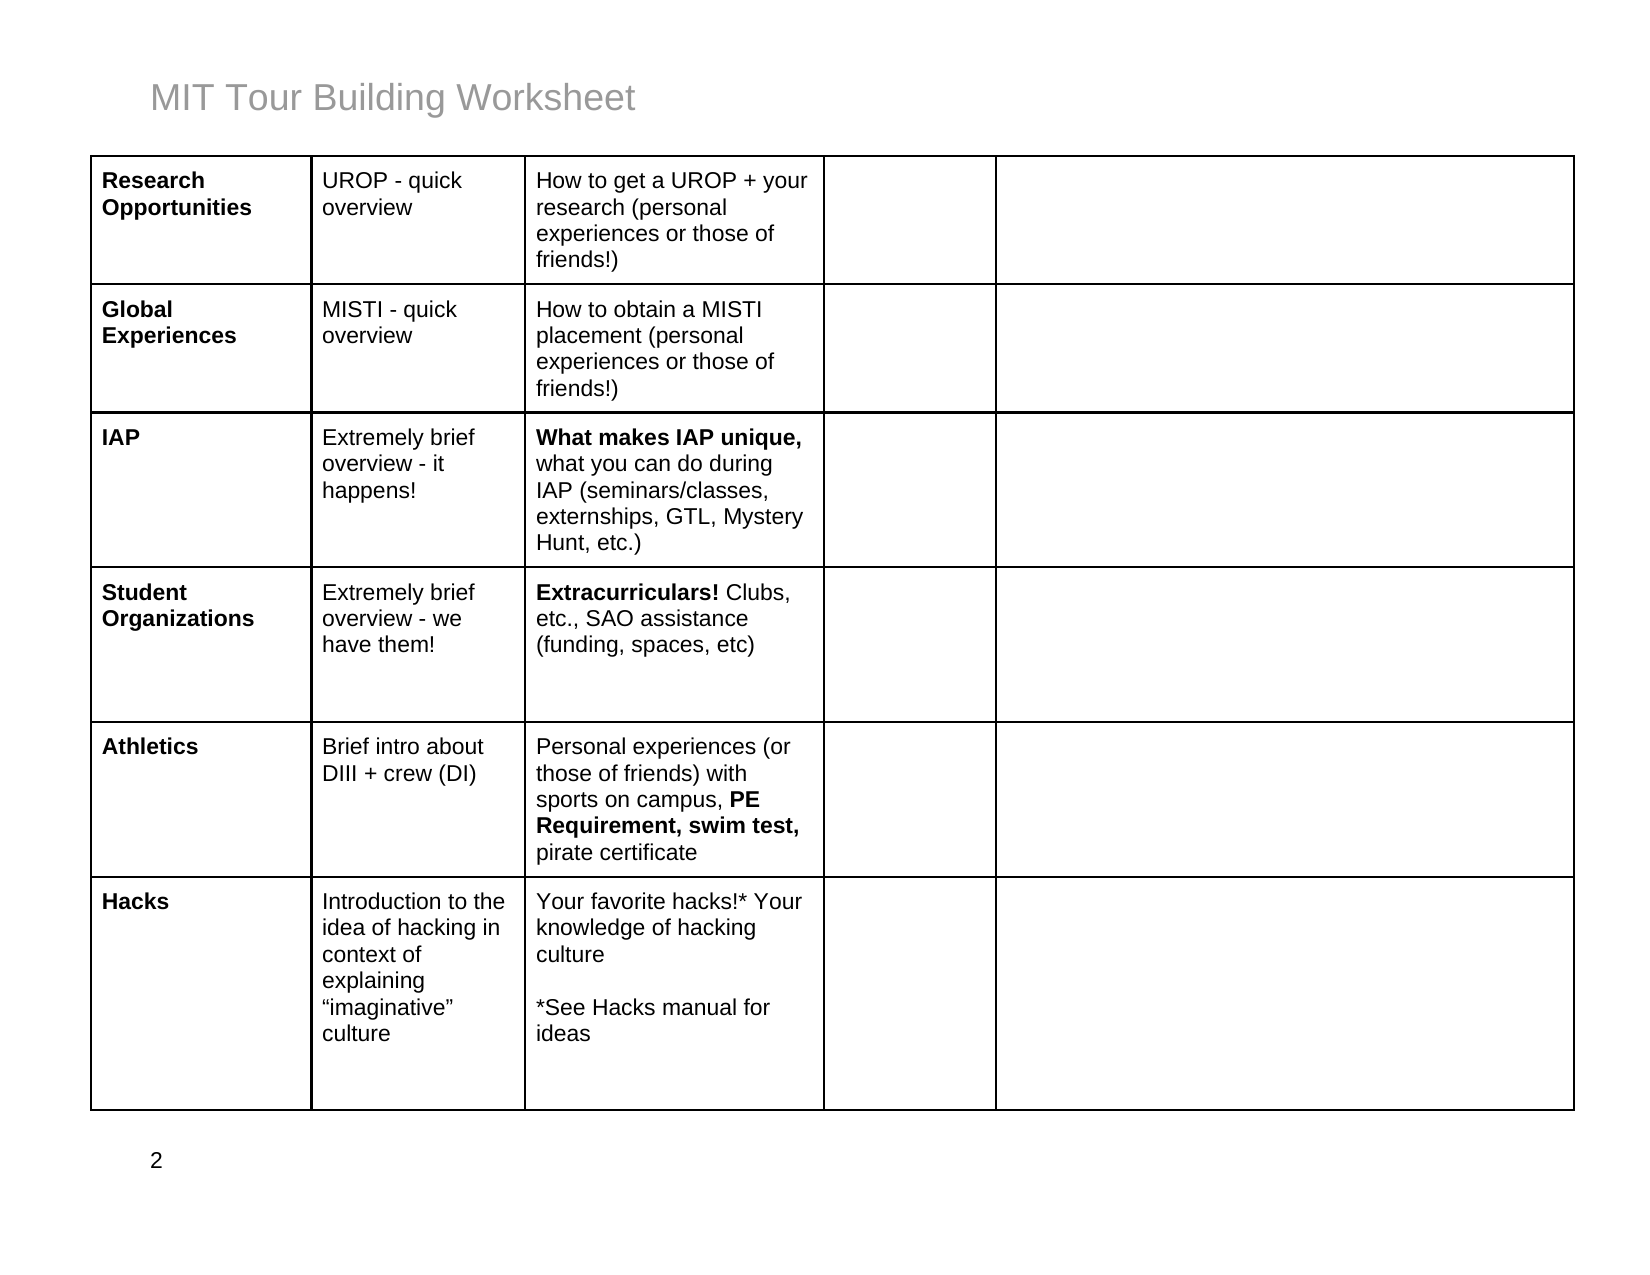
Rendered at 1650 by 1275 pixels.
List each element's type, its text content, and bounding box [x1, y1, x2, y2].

table_cell Introduction to the idea of hacking in context of explaining “imaginative” culture [313, 878, 524, 1109]
table_cell [825, 285, 995, 411]
table_cell Athletics [92, 723, 310, 876]
table_cell Research Opportunities [92, 157, 310, 283]
table_cell IAP [92, 414, 310, 566]
table_cell Your favorite hacks!* Your knowledge of hacking culture *See Hacks manual for ideas [526, 878, 823, 1109]
table_cell [997, 878, 1573, 1109]
table_cell Extracurriculars! Clubs, etc., SAO assistance (funding, spaces, etc) [526, 568, 823, 721]
table_cell Global Experiences [92, 285, 310, 411]
table_cell [825, 878, 995, 1109]
table_cell [825, 568, 995, 721]
table_cell [997, 157, 1573, 283]
table_cell UROP - quick overview [313, 157, 524, 283]
table_cell [997, 414, 1573, 566]
table_cell Student Organizations [92, 568, 310, 721]
table_cell [825, 414, 995, 566]
table_cell Personal experiences (or those of friends) with sports on campus, PE Requirement, swim test, pirate certificate [526, 723, 823, 876]
table_cell Hacks [92, 878, 310, 1109]
table_cell Extremely brief overview - it happens! [313, 414, 524, 566]
table_cell How to obtain a MISTI placement (personal experiences or those of friends!) [526, 285, 823, 411]
table_cell How to get a UROP + your research (personal experiences or those of friends!) [526, 157, 823, 283]
table_cell [997, 568, 1573, 721]
table_cell [997, 723, 1573, 876]
table_cell Brief intro about DIII + crew (DI) [313, 723, 524, 876]
table_cell MISTI - quick overview [313, 285, 524, 411]
table_cell [825, 157, 995, 283]
table_cell What makes IAP unique, what you can do during IAP (seminars/classes, externships, GTL, Mystery Hunt, etc.) [526, 414, 823, 566]
table_cell [997, 285, 1573, 411]
table_cell Extremely brief overview - we have them! [313, 568, 524, 721]
table_cell [825, 723, 995, 876]
